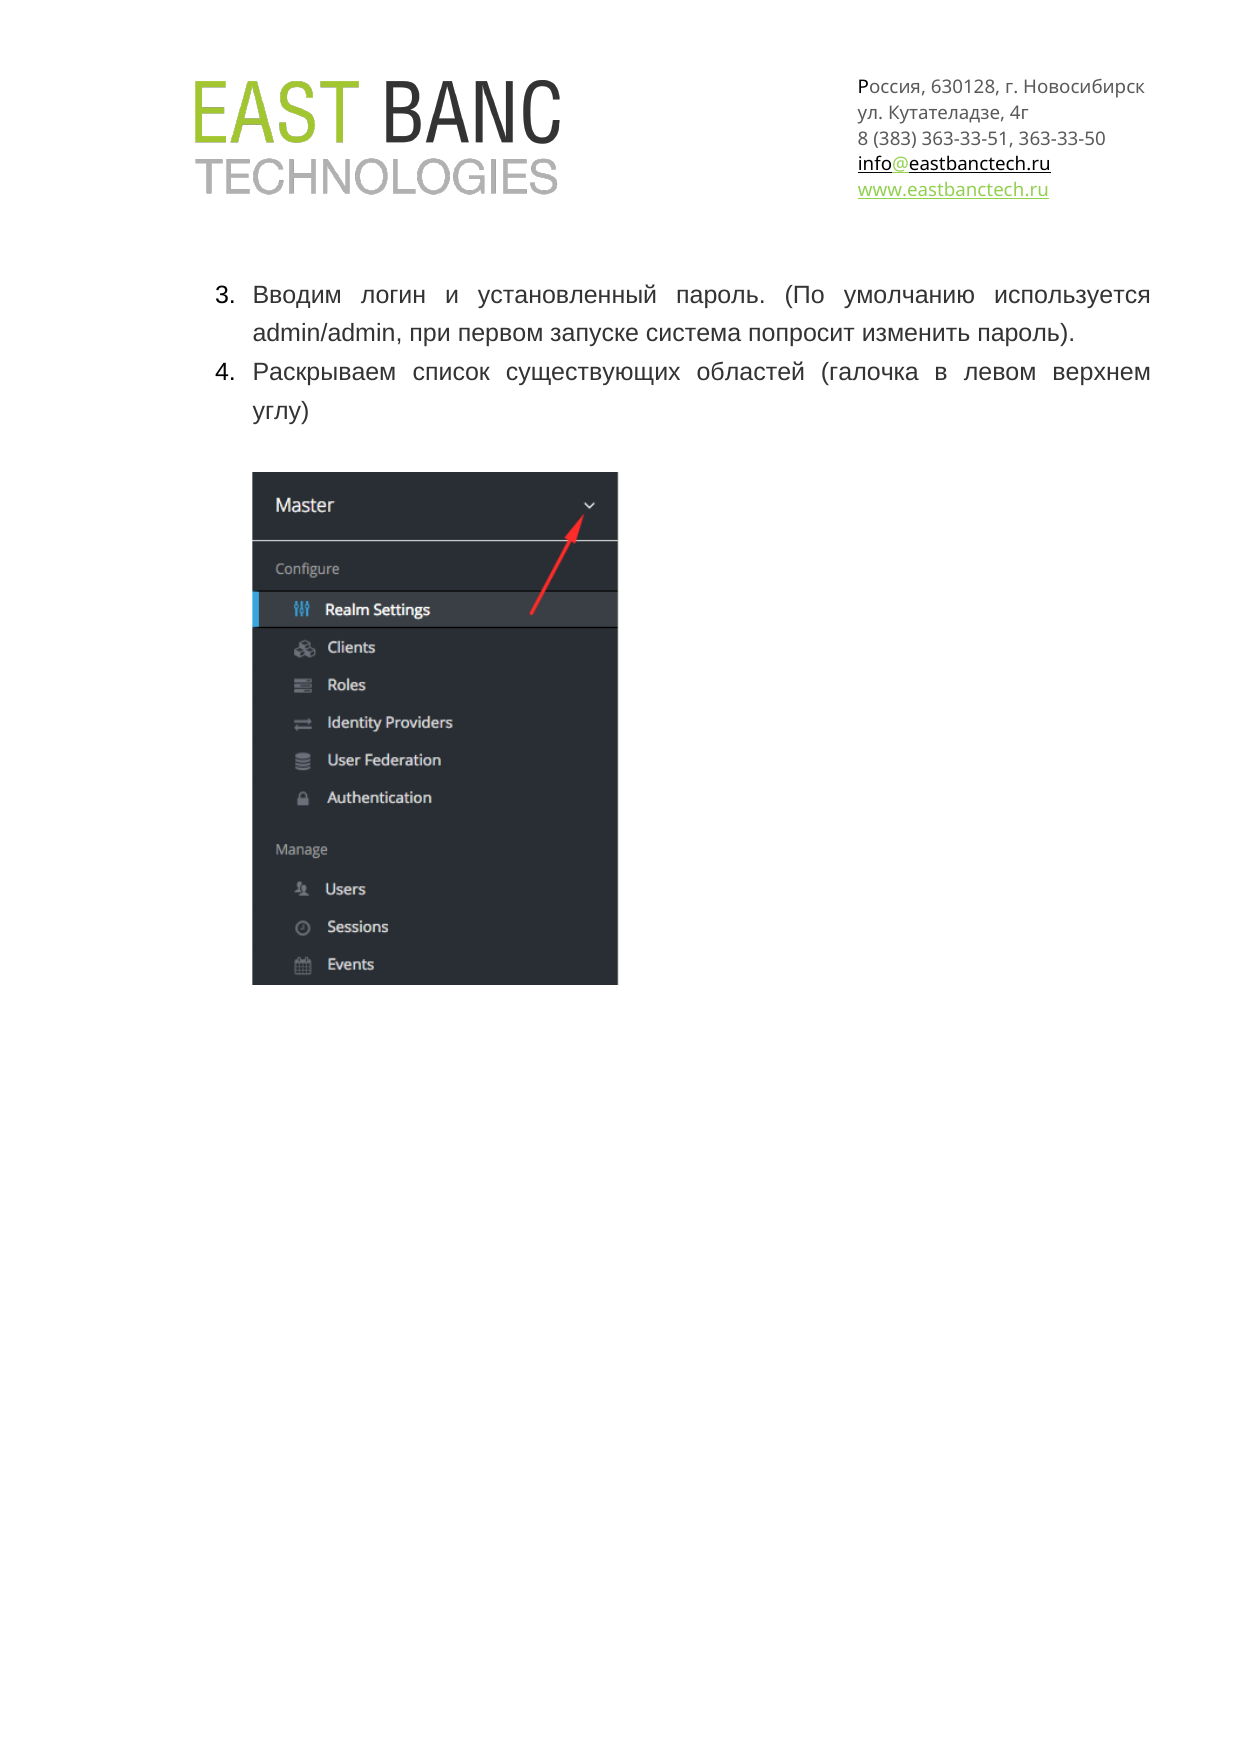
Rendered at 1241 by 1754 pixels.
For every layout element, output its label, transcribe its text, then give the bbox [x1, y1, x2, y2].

picture [188, 73, 567, 200]
picture [252, 472, 619, 985]
list Вводим логин и установленный пароль. (По умолчанию используется admin/admin, при первом запуске система попросит изменить пароль). [215, 279, 1152, 347]
